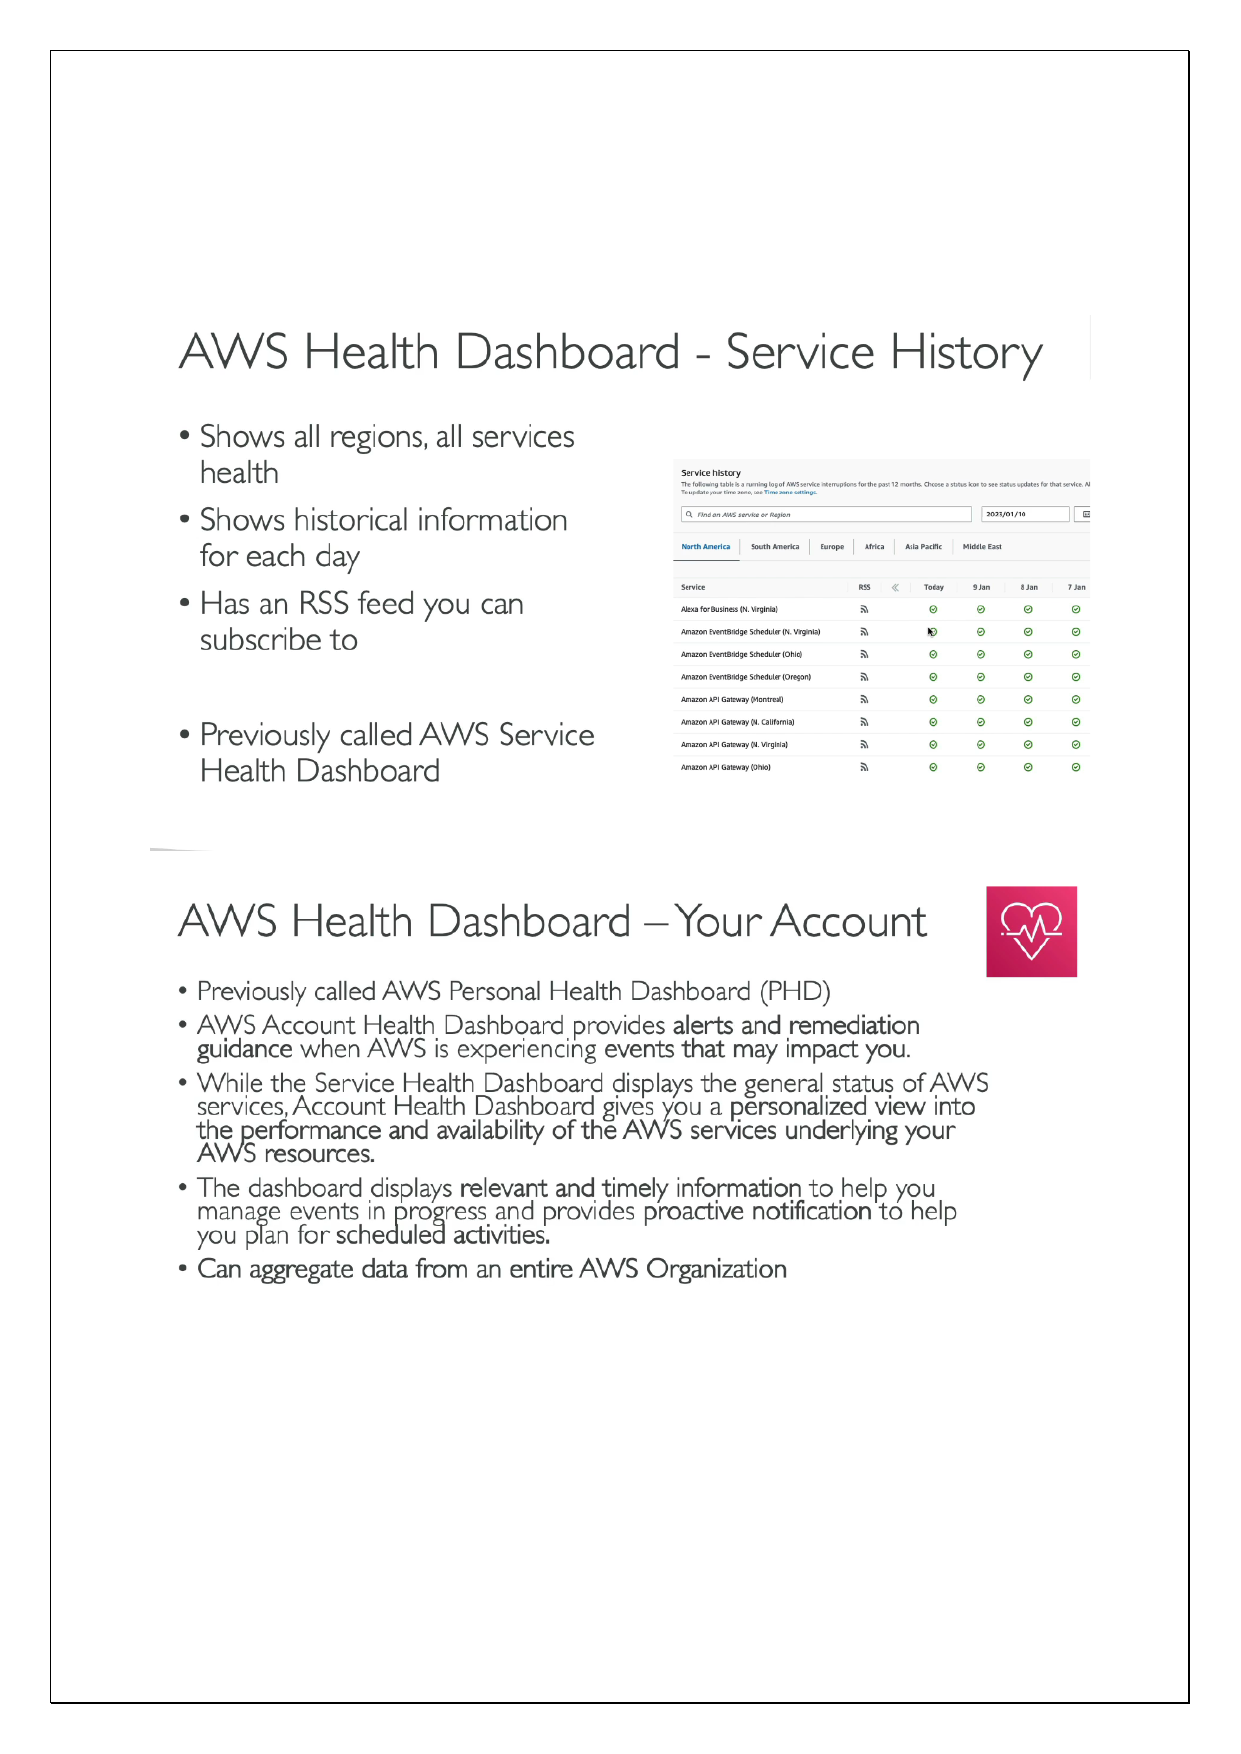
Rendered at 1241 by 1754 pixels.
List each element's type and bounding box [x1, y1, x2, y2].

picture [150, 315, 1091, 851]
picture [150, 880, 1091, 1336]
